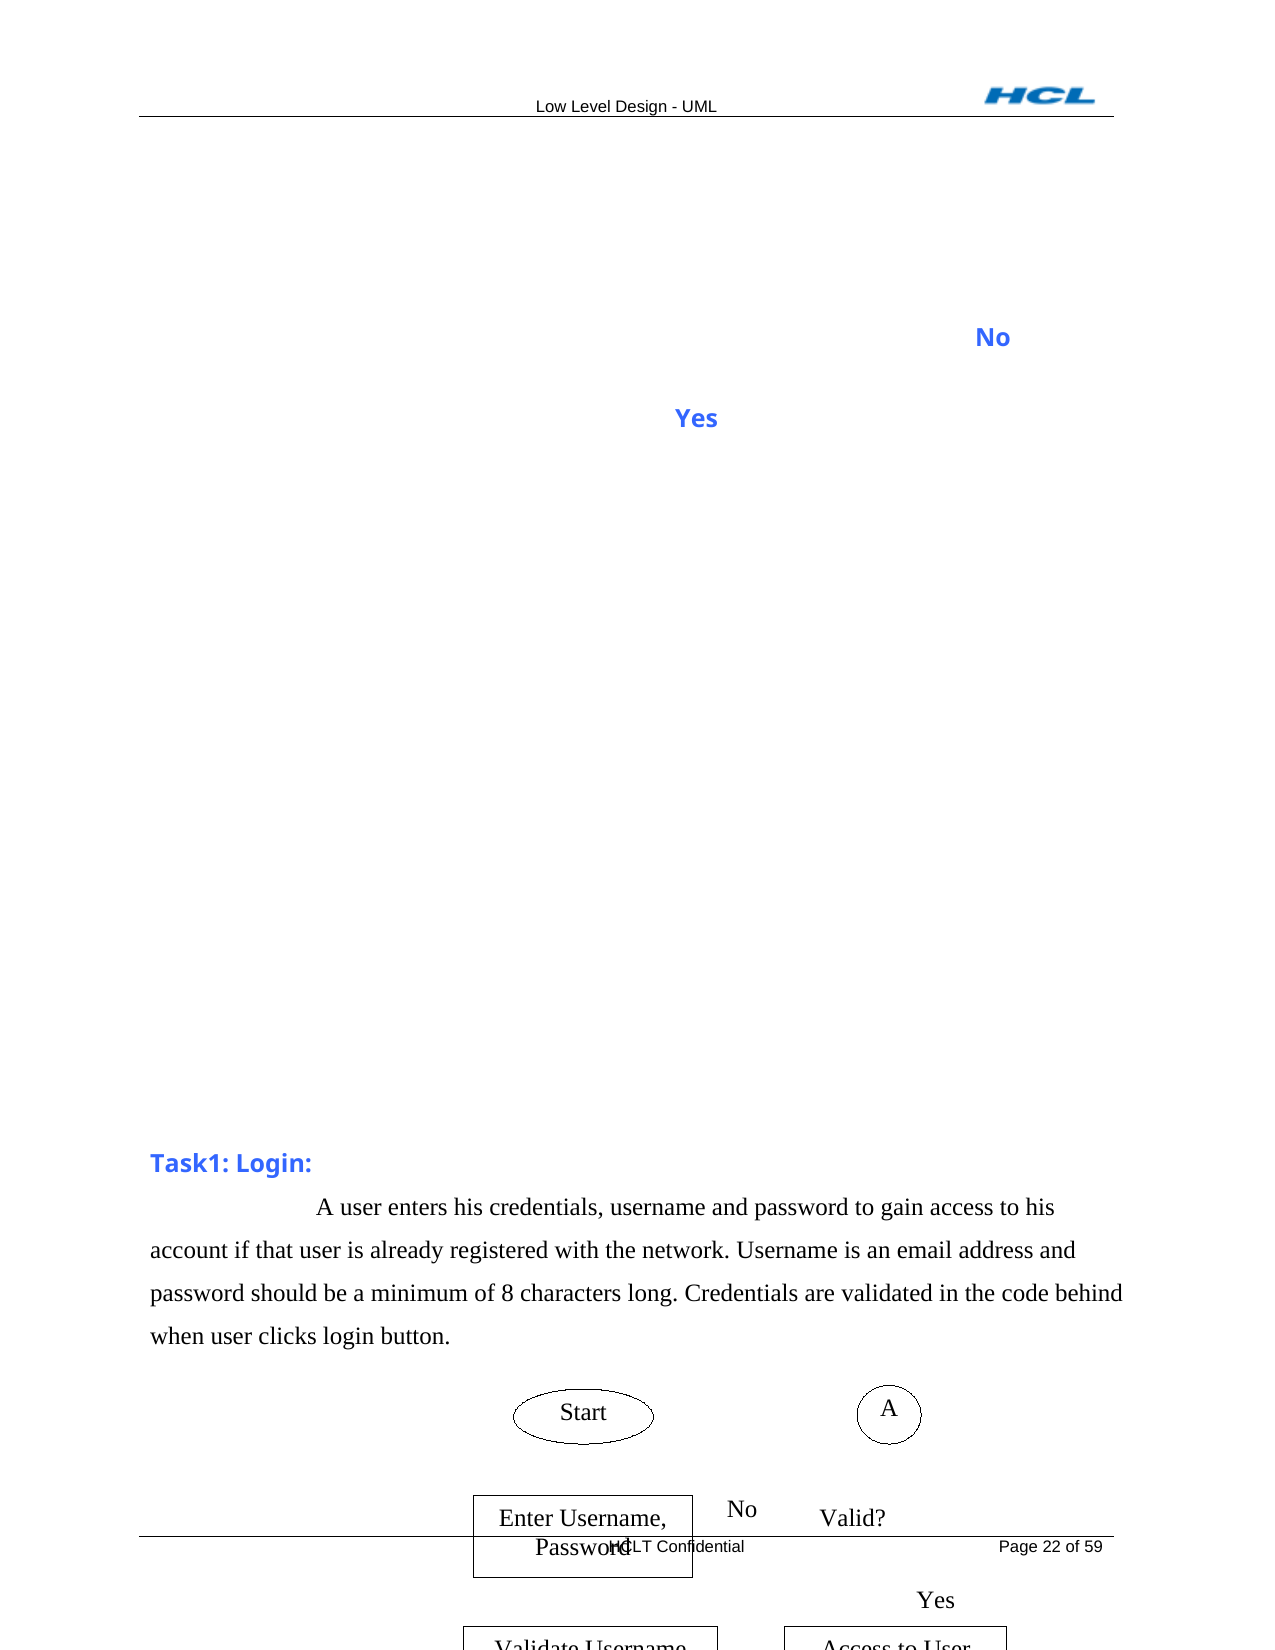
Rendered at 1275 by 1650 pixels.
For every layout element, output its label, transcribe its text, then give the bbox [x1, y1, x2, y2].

subtitle Task1: Login: [150, 1145, 1125, 1179]
subtitle A user enters his credentials, username and password to gain access to his account if that user is already registered with the network. Username is an email address and password should be a minimum of 8 characters long. Credentials are validated in the code behind when user clicks login button. [150, 1192, 1125, 1350]
subtitle No [675, 320, 1125, 388]
picture [977, 74, 1103, 116]
subtitle Yes [675, 400, 1125, 434]
